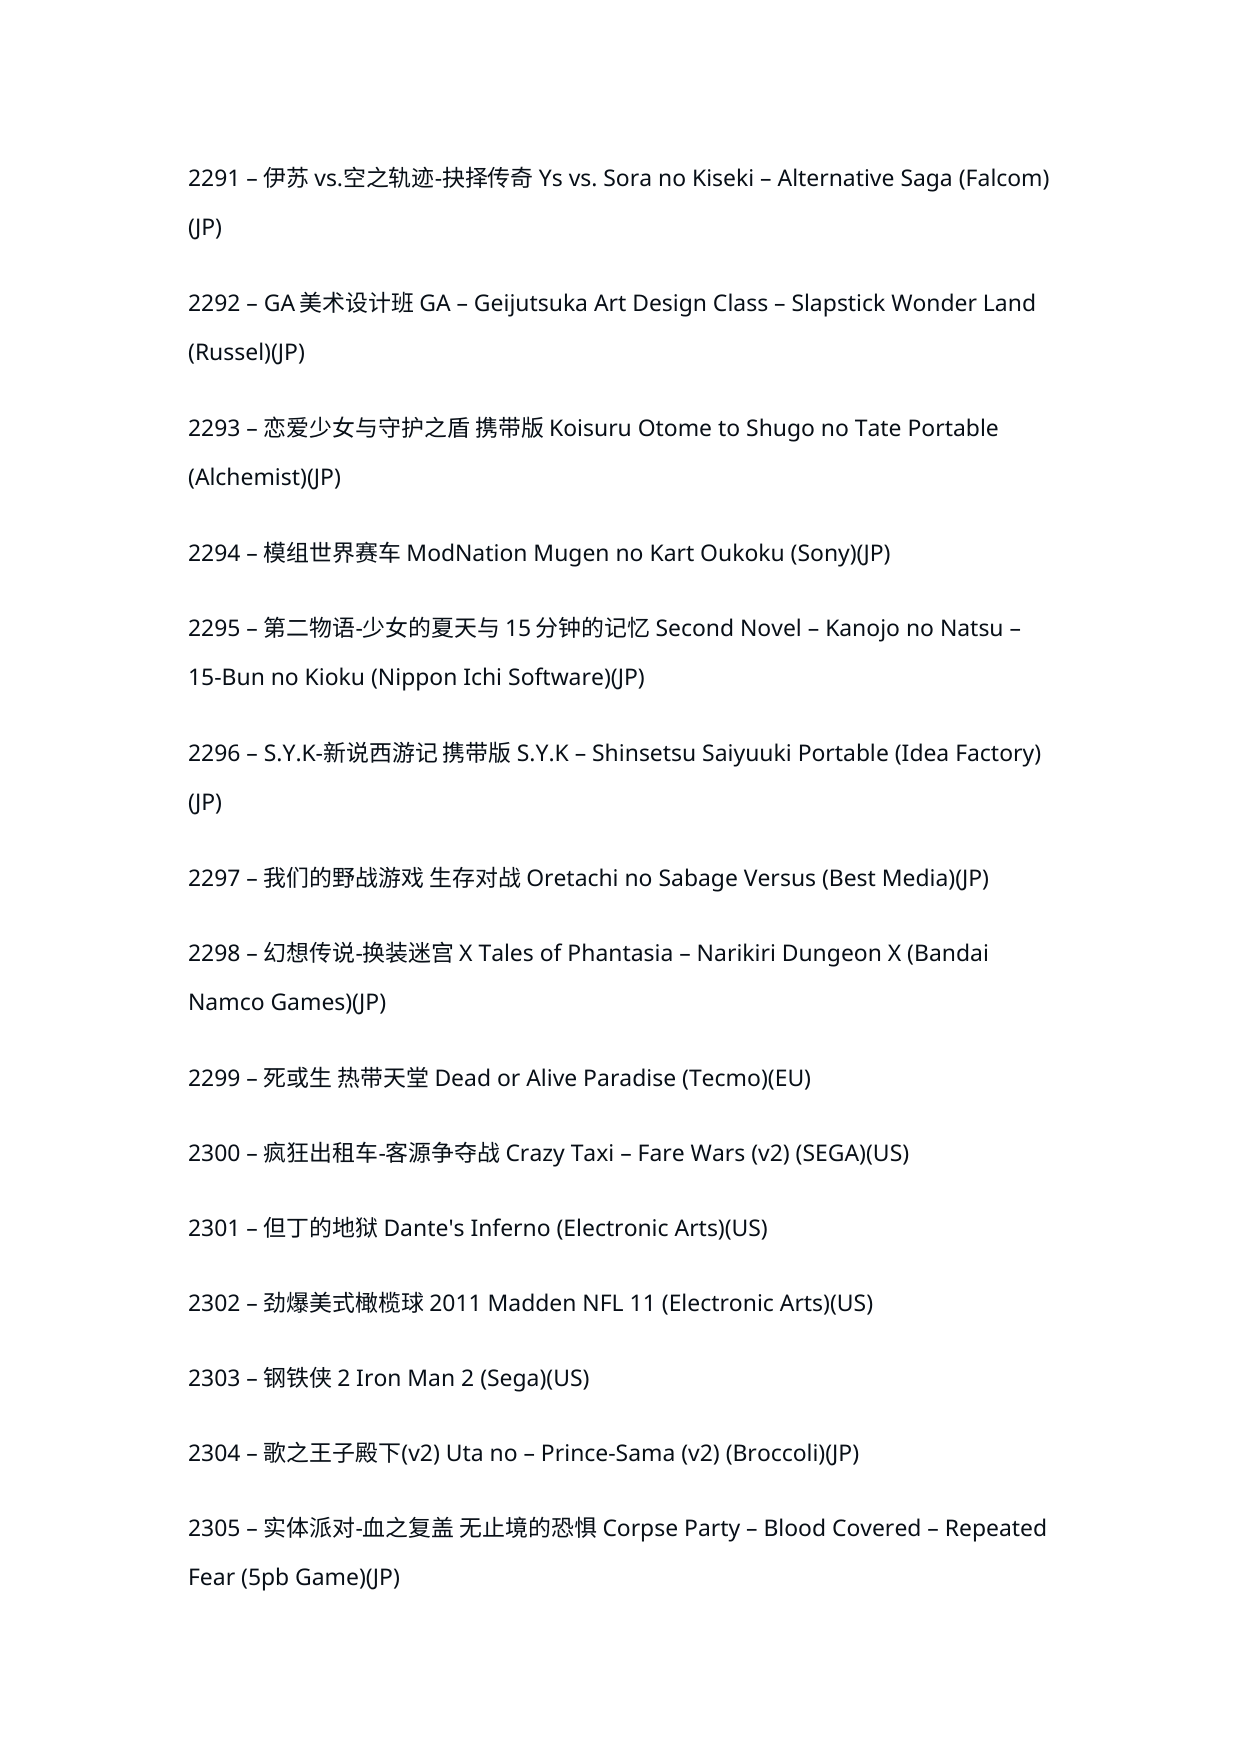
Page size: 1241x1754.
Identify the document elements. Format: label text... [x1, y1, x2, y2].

text 2292 – GA美术设计班 GA – Geijutsuka Art Design Class – Slapstick Wonder Land (Russel)(JP) [188, 277, 1052, 377]
text 2303 – 钢铁侠2 Iron Man 2 (Sega)(US) [188, 1352, 1052, 1402]
text 2299 – 死或生 热带天堂 Dead or Alive Paradise (Tecmo)(EU) [188, 1052, 1052, 1102]
text 2296 – S.Y.K-新说西游记 携带版 S.Y.K – Shinsetsu Saiyuuki Portable (Idea Factory)(JP) [188, 727, 1052, 827]
text 2305 – 实体派对-血之复盖 无止境的恐惧 Corpse Party – Blood Covered – Repeated Fear (5pb Game)(JP) [188, 1502, 1052, 1602]
text 2291 – 伊苏vs.空之轨迹-抉择传奇 Ys vs. Sora no Kiseki – Alternative Saga (Falcom)(JP) [188, 152, 1052, 252]
text 2300 – 疯狂出租车-客源争夺战 Crazy Taxi – Fare Wars (v2) (SEGA)(US) [188, 1127, 1052, 1177]
text 2302 – 劲爆美式橄榄球 2011 Madden NFL 11 (Electronic Arts)(US) [188, 1277, 1052, 1327]
text 2301 – 但丁的地狱 Dante's Inferno (Electronic Arts)(US) [188, 1202, 1052, 1252]
text 2298 – 幻想传说-换装迷宫X Tales of Phantasia – Narikiri Dungeon X (Bandai Namco Games)(JP) [188, 927, 1052, 1027]
text 2294 – 模组世界赛车 ModNation Mugen no Kart Oukoku (Sony)(JP) [188, 527, 1052, 577]
text 2304 – 歌之王子殿下(v2) Uta no – Prince-Sama (v2) (Broccoli)(JP) [188, 1427, 1052, 1477]
text 2293 – 恋爱少女与守护之盾 携带版 Koisuru Otome to Shugo no Tate Portable (Alchemist)(JP) [188, 402, 1052, 502]
text 2297 – 我们的野战游戏 生存对战 Oretachi no Sabage Versus (Best Media)(JP) [188, 852, 1052, 902]
text 2295 – 第二物语-少女的夏天与15分钟的记忆 Second Novel – Kanojo no Natsu – 15-Bun no Kioku (Nippon Ichi Software)(JP) [188, 602, 1052, 702]
